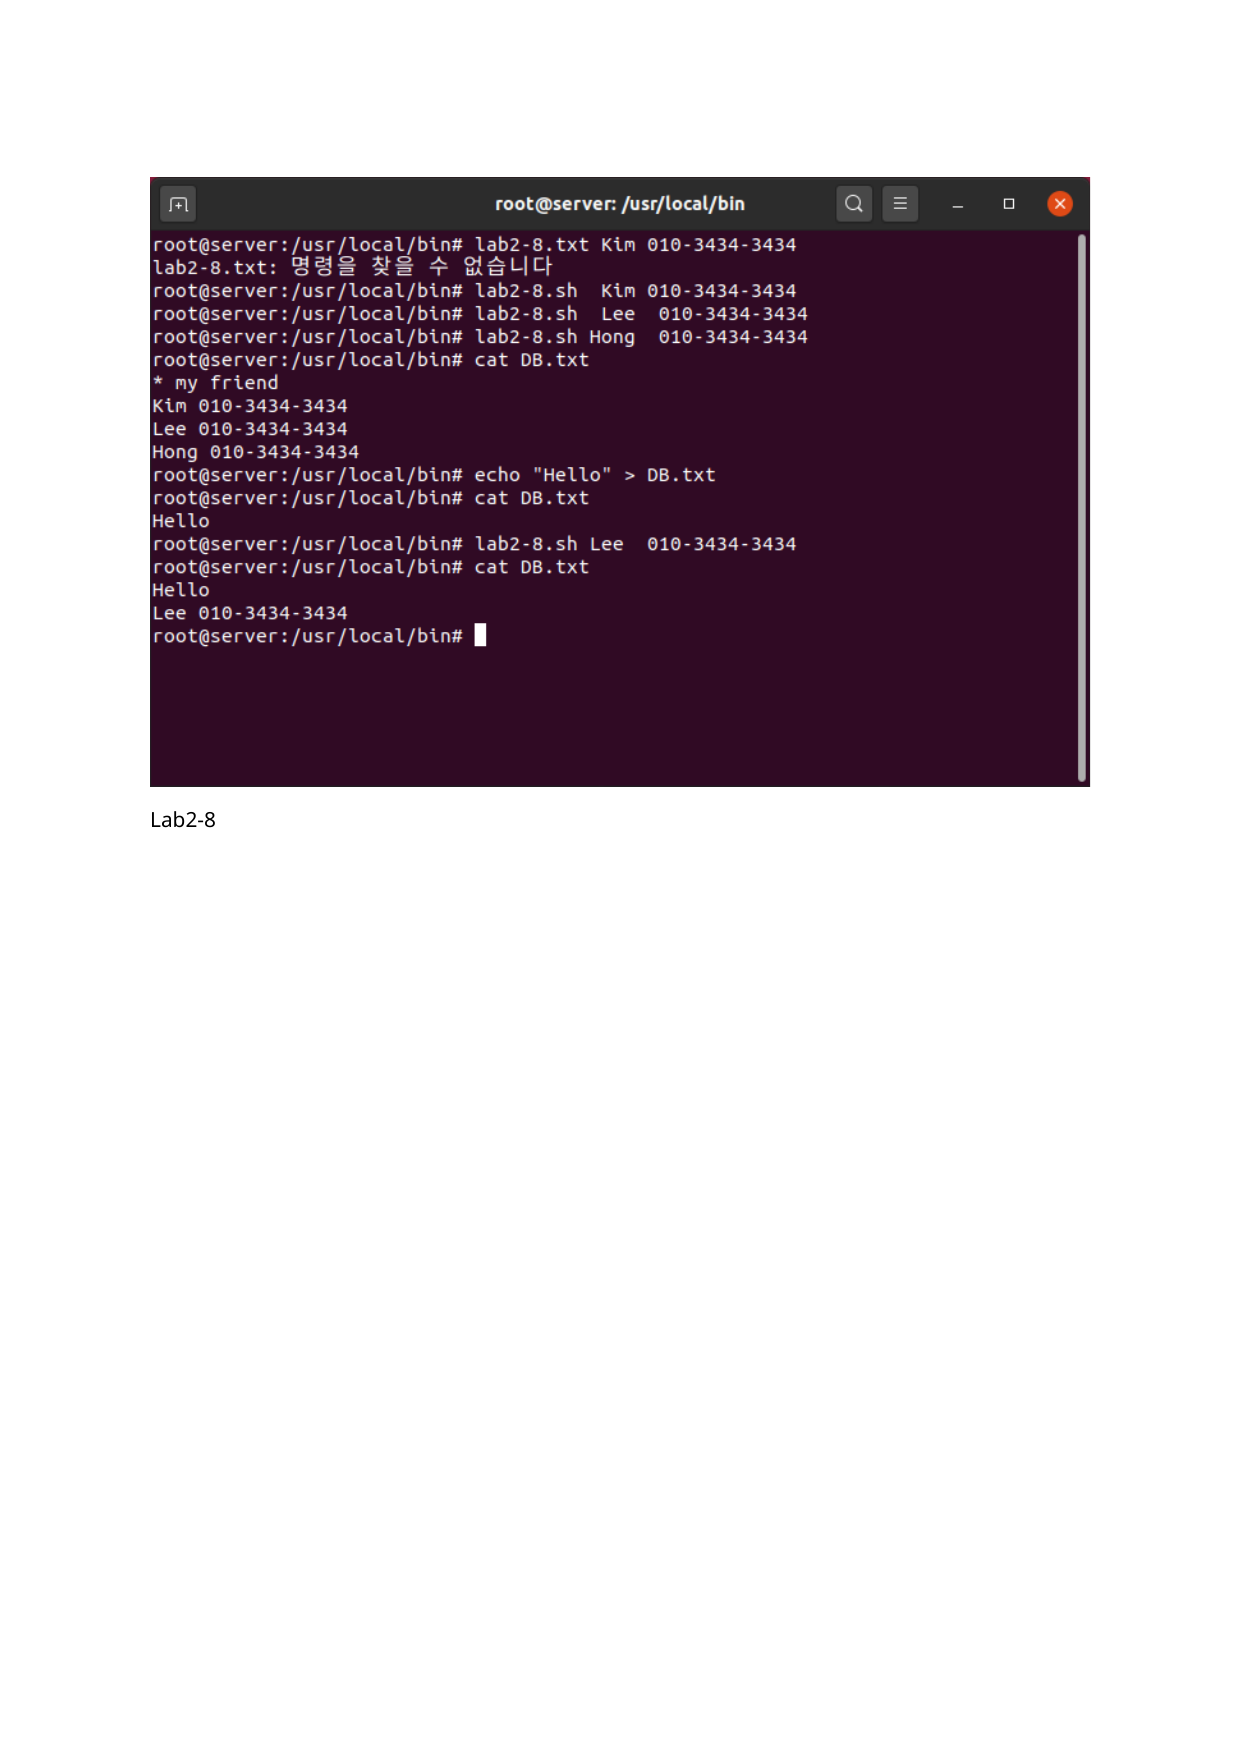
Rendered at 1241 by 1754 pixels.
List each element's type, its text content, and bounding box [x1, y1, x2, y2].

text Lab2-8 [150, 805, 1090, 834]
picture [150, 177, 1091, 787]
